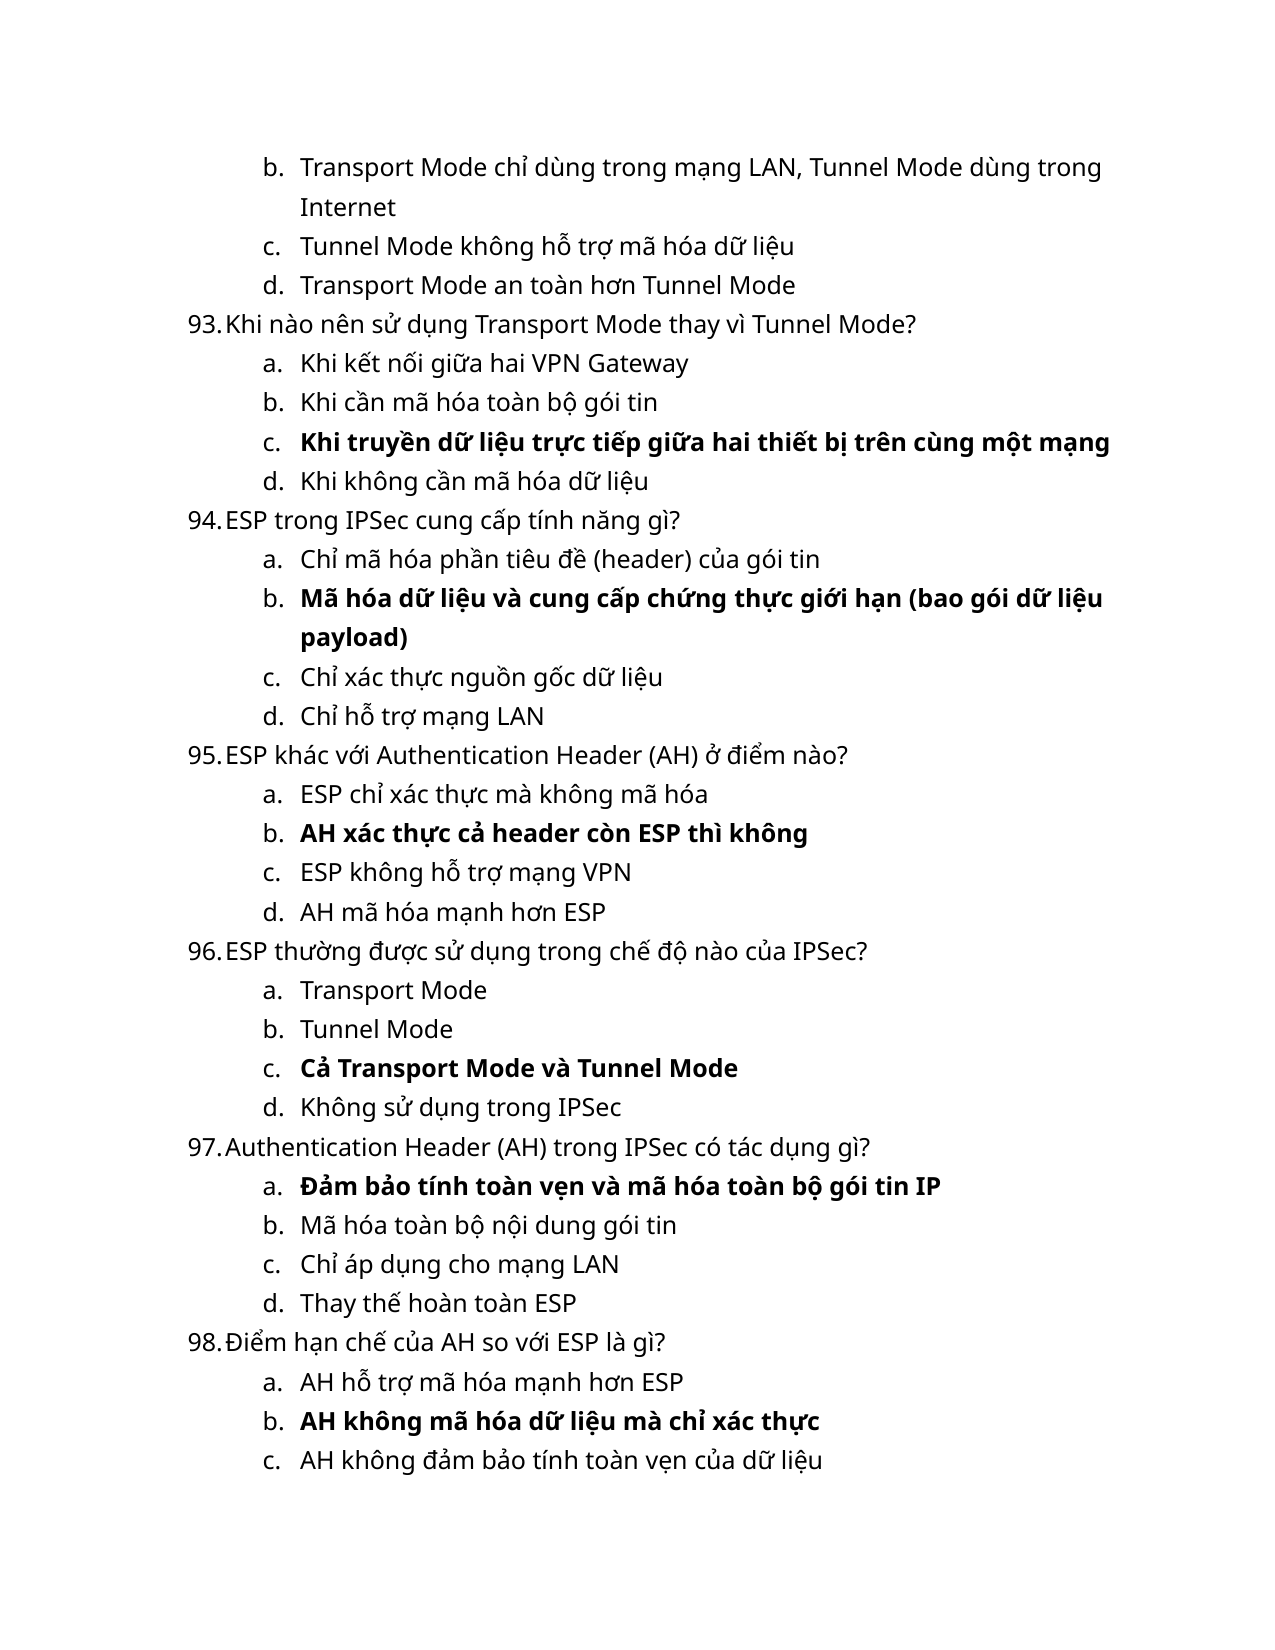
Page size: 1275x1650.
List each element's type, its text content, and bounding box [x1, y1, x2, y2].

list ESP thường được sử dụng trong chế độ nào của IPSec? [187, 933, 1125, 967]
list Transport Mode chỉ dùng trong mạng LAN, Tunnel Mode dùng trong Internet [262, 150, 1125, 223]
list ESP chỉ xác thực mà không mã hóa [262, 777, 1125, 811]
list Tunnel Mode không hỗ trợ mã hóa dữ liệu [262, 228, 1125, 262]
list Chỉ áp dụng cho mạng LAN [262, 1247, 1125, 1281]
list Transport Mode an toàn hơn Tunnel Mode [262, 267, 1125, 302]
list AH không mã hóa dữ liệu mà chỉ xác thực [262, 1403, 1125, 1437]
list Điểm hạn chế của AH so với ESP là gì? [187, 1325, 1125, 1359]
list Chỉ mã hóa phần tiêu đề (header) của gói tin [262, 542, 1125, 576]
list Transport Mode [262, 972, 1125, 1007]
list ESP khác với Authentication Header (AH) ở điểm nào? [187, 737, 1125, 772]
list Không sử dụng trong IPSec [262, 1090, 1125, 1124]
list Thay thế hoàn toàn ESP [262, 1286, 1125, 1320]
list Khi cần mã hóa toàn bộ gói tin [262, 385, 1125, 419]
list AH xác thực cả header còn ESP thì không [262, 816, 1125, 850]
list AH hỗ trợ mã hóa mạnh hơn ESP [262, 1364, 1125, 1398]
list ESP không hỗ trợ mạng VPN [262, 855, 1125, 889]
list AH không đảm bảo tính toàn vẹn của dữ liệu [262, 1442, 1125, 1477]
list Mã hóa toàn bộ nội dung gói tin [262, 1207, 1125, 1242]
list Khi truyền dữ liệu trực tiếp giữa hai thiết bị trên cùng một mạng [262, 424, 1125, 458]
list AH mã hóa mạnh hơn ESP [262, 894, 1125, 928]
list Cả Transport Mode và Tunnel Mode [262, 1051, 1125, 1085]
list Tunnel Mode [262, 1012, 1125, 1046]
list Khi nào nên sử dụng Transport Mode thay vì Tunnel Mode? [187, 307, 1125, 341]
list ESP trong IPSec cung cấp tính năng gì? [187, 502, 1125, 537]
list Khi kết nối giữa hai VPN Gateway [262, 346, 1125, 380]
list Mã hóa dữ liệu và cung cấp chứng thực giới hạn (bao gói dữ liệu payload) [262, 581, 1125, 654]
list Authentication Header (AH) trong IPSec có tác dụng gì? [187, 1129, 1125, 1163]
list Khi không cần mã hóa dữ liệu [262, 463, 1125, 497]
list Chỉ hỗ trợ mạng LAN [262, 698, 1125, 732]
list Chỉ xác thực nguồn gốc dữ liệu [262, 659, 1125, 693]
list Đảm bảo tính toàn vẹn và mã hóa toàn bộ gói tin IP [262, 1168, 1125, 1202]
